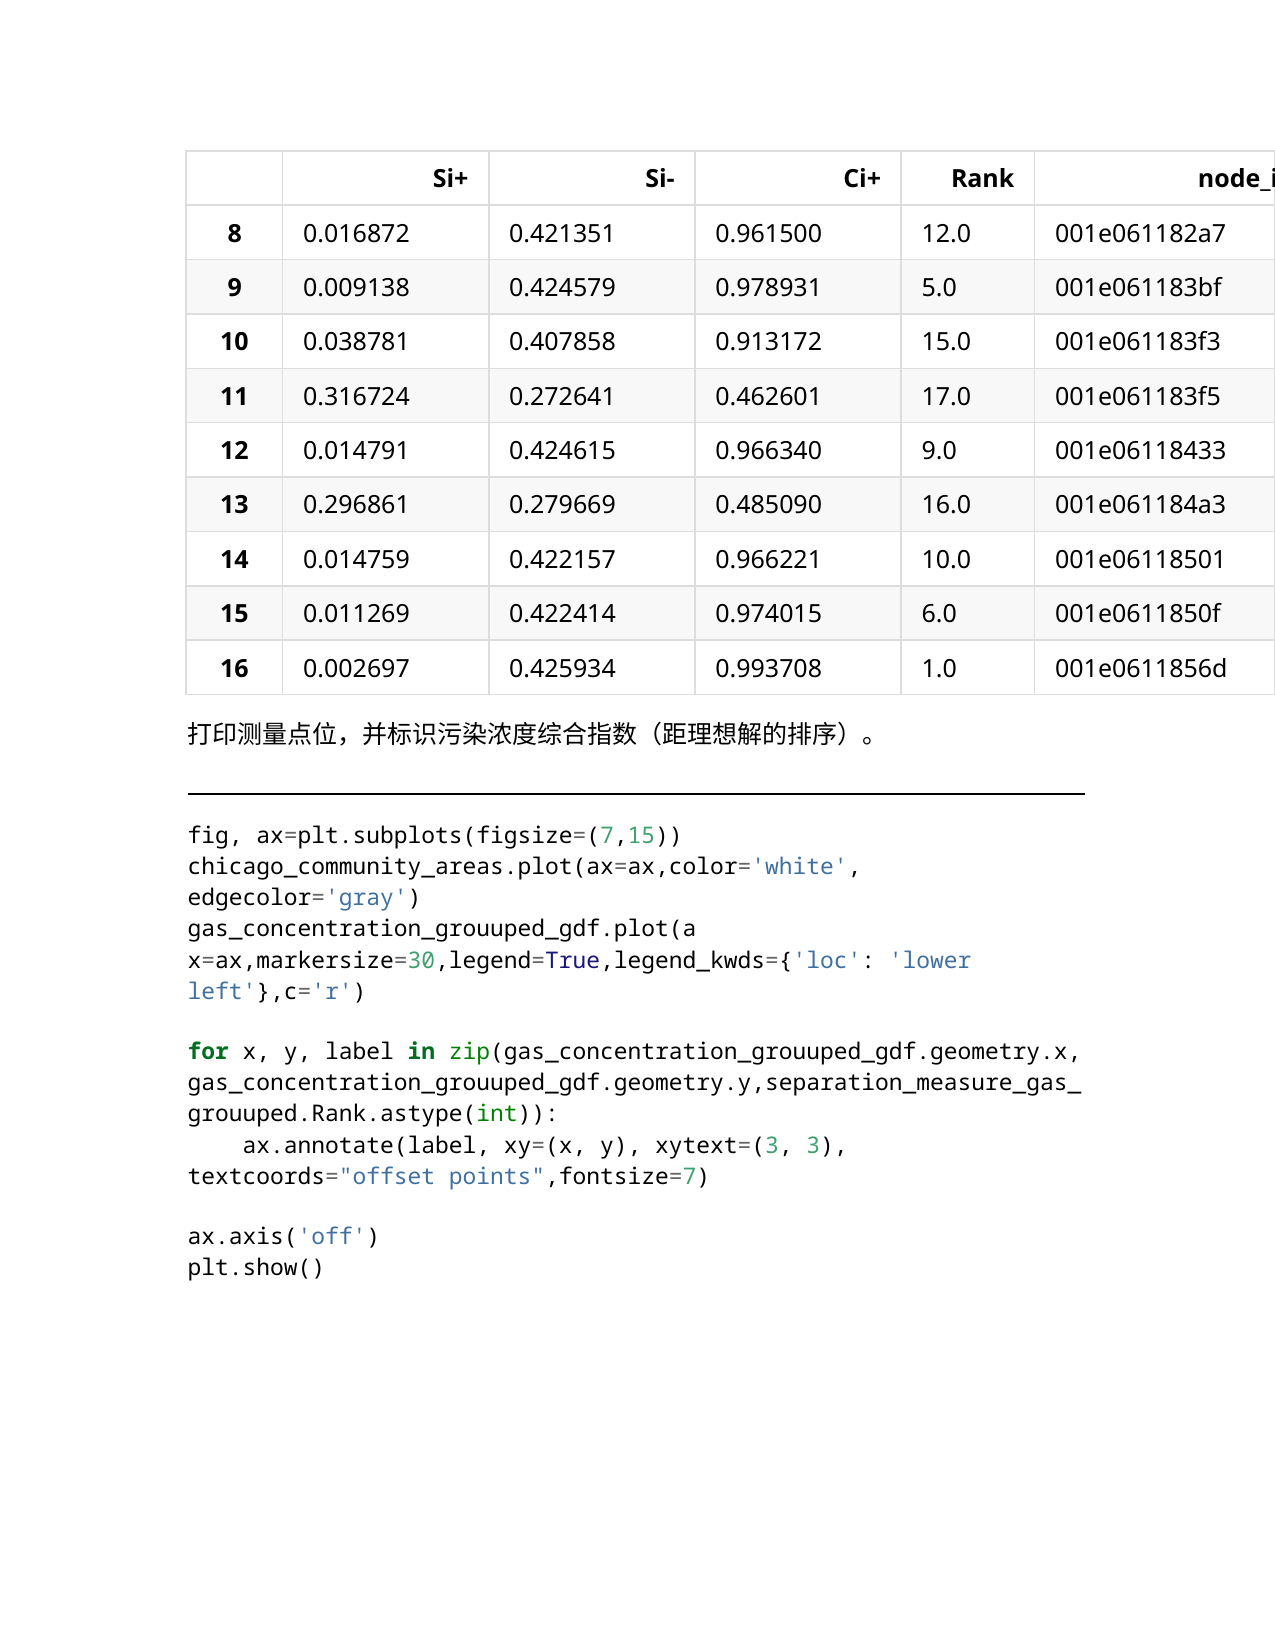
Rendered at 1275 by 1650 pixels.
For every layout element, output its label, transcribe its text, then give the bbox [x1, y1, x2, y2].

table_cell 001e061183bf [1035, 260, 1274, 313]
table_cell 0.422157 [490, 532, 694, 585]
table_cell 12.0 [902, 206, 1034, 259]
table_cell 0.974015 [696, 587, 900, 639]
table_cell 12 [187, 423, 282, 476]
table_cell 0.038781 [283, 315, 488, 367]
table_cell 13 [187, 478, 282, 531]
table_cell 001e061184a3 [1035, 478, 1274, 531]
table_cell 001e06118433 [1035, 423, 1274, 476]
table_cell 8 [187, 206, 282, 259]
table_cell 0.316724 [283, 369, 488, 422]
table_cell 16 [187, 641, 282, 694]
table_cell 9 [187, 260, 282, 313]
table_cell 11 [187, 369, 282, 422]
table_header Ci+ [696, 152, 900, 204]
table_header [187, 152, 282, 204]
table_header Rank [902, 152, 1034, 204]
table_cell 001e0611856d [1035, 641, 1274, 694]
table_header Si+ [283, 152, 488, 204]
table_cell 15.0 [902, 315, 1034, 367]
text fig, ax=plt.subplots(figsize=(7,15)) chicago_community_areas.plot(ax=ax,color='white', edgecolor='gray') gas_concentration_grouuped_gdf.plot(ax=ax,markersize=30,legend=True,legend_kwds={'loc': 'lower left'},c='r') for x, y, label in zip(gas_concentration_grouuped_gdf.geometry.x, gas_concentration_grouuped_gdf.geometry.y,separation_measure_gas_grouuped.Rank.astype(int)): ax.annotate(label, xy=(x, y), xytext=(3, 3), textcoords="offset points",fontsize=7) ax.axis('off') plt.show() [187, 819, 1087, 1282]
table_cell 001e061183f5 [1035, 369, 1274, 422]
table_cell 15 [187, 587, 282, 639]
table_cell 1.0 [902, 641, 1034, 694]
table_cell 0.009138 [283, 260, 488, 313]
table_header node_id [1035, 152, 1274, 204]
table_cell 10.0 [902, 532, 1034, 585]
table_cell 0.966340 [696, 423, 900, 476]
table_cell 001e061182a7 [1035, 206, 1274, 259]
table_cell 0.421351 [490, 206, 694, 259]
table_cell 9.0 [902, 423, 1034, 476]
table_cell 0.993708 [696, 641, 900, 694]
table_header Si- [490, 152, 694, 204]
text 打印测量点位，并标识污染浓度综合指数（距理想解的排序）。 [187, 714, 1087, 750]
table_cell 0.272641 [490, 369, 694, 422]
table_cell 001e06118501 [1035, 532, 1274, 585]
table_cell 17.0 [902, 369, 1034, 422]
table_cell 16.0 [902, 478, 1034, 531]
table_cell 0.485090 [696, 478, 900, 531]
table_cell 0.422414 [490, 587, 694, 639]
table_cell 0.424579 [490, 260, 694, 313]
table_cell 001e061183f3 [1035, 315, 1274, 367]
table_cell 5.0 [902, 260, 1034, 313]
table_cell 0.002697 [283, 641, 488, 694]
table_cell 0.407858 [490, 315, 694, 367]
table_cell 001e0611850f [1035, 587, 1274, 639]
table_cell 0.425934 [490, 641, 694, 694]
table_cell 0.016872 [283, 206, 488, 259]
table_cell 0.279669 [490, 478, 694, 531]
table_cell 14 [187, 532, 282, 585]
table_cell 0.424615 [490, 423, 694, 476]
table_cell 0.014759 [283, 532, 488, 585]
table_cell 6.0 [902, 587, 1034, 639]
table_cell 0.296861 [283, 478, 488, 531]
table_cell 0.014791 [283, 423, 488, 476]
table_cell 0.961500 [696, 206, 900, 259]
table_cell 0.462601 [696, 369, 900, 422]
table_cell 0.913172 [696, 315, 900, 367]
table_cell 0.966221 [696, 532, 900, 585]
table_cell 0.011269 [283, 587, 488, 639]
table_cell 0.978931 [696, 260, 900, 313]
table_cell 10 [187, 315, 282, 367]
